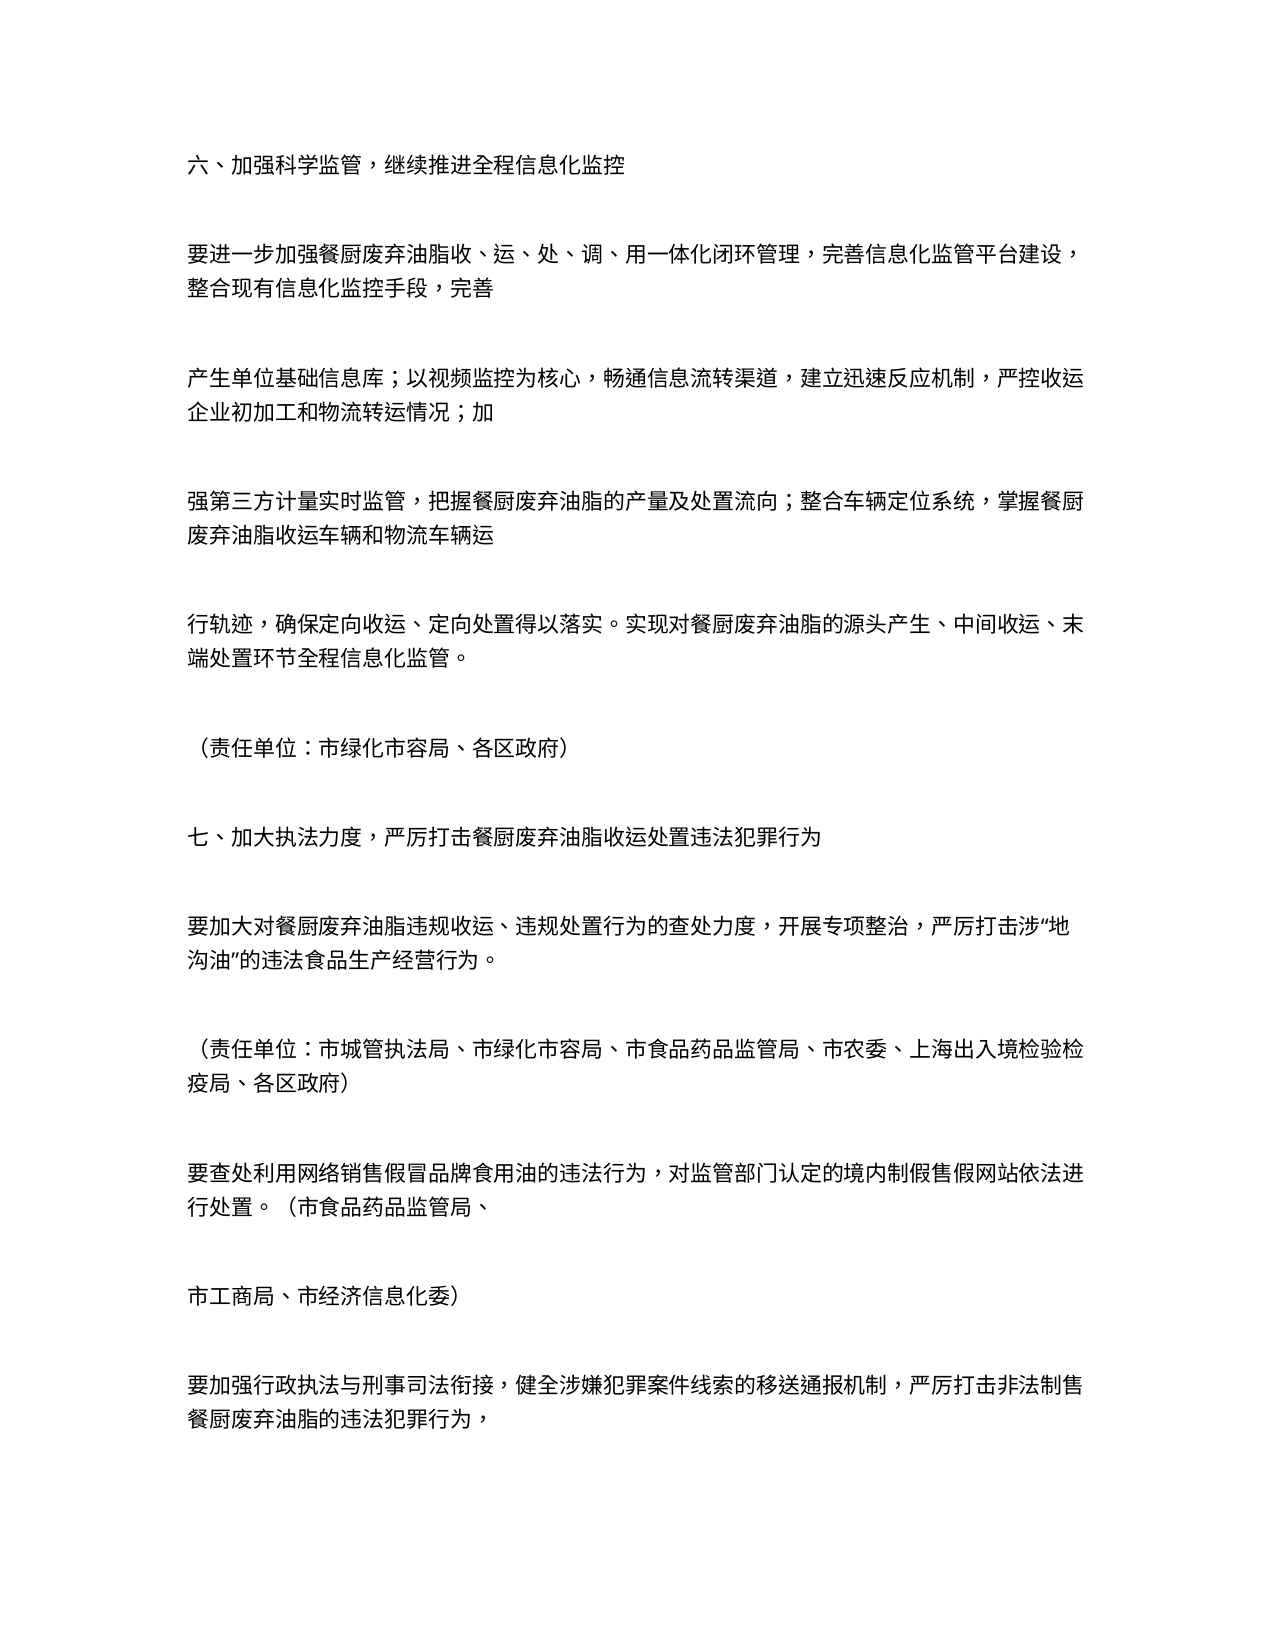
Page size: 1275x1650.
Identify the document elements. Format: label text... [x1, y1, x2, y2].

text 行轨迹，确保定向收运、定向处置得以落实。实现对餐厨废弃油脂的源头产生、中间收运、末端处置环节全程信息化监管。 [187, 609, 1087, 707]
text 要加大对餐厨废弃油脂违规收运、违规处置行为的查处力度，开展专项整治，严厉打击涉“地沟油”的违法食品生产经营行为。 [187, 911, 1087, 1009]
text 产生单位基础信息库；以视频监控为核心，畅通信息流转渠道，建立迅速反应机制，严控收运企业初加工和物流转运情况；加 [187, 362, 1087, 461]
text 市工商局、市经济信息化委） [187, 1281, 1087, 1345]
text 要加强行政执法与刑事司法衔接，健全涉嫌犯罪案件线索的移送通报机制，严厉打击非法制售餐厨废弃油脂的违法犯罪行为， [187, 1370, 1087, 1468]
text 要进一步加强餐厨废弃油脂收、运、处、调、用一体化闭环管理，完善信息化监管平台建设，整合现有信息化监控手段，完善 [187, 239, 1087, 337]
text （责任单位：市城管执法局、市绿化市容局、市食品药品监管局、市农委、上海出入境检验检疫局、各区政府） [187, 1034, 1087, 1132]
text 要查处利用网络销售假冒品牌食用油的违法行为，对监管部门认定的境内制假售假网站依法进行处置。（市食品药品监管局、 [187, 1157, 1087, 1256]
text 强第三方计量实时监管，把握餐厨废弃油脂的产量及处置流向；整合车辆定位系统，掌握餐厨废弃油脂收运车辆和物流车辆运 [187, 486, 1087, 584]
text 七、加大执法力度，严厉打击餐厨废弃油脂收运处置违法犯罪行为 [187, 822, 1087, 886]
text （责任单位：市绿化市容局、各区政府） [187, 732, 1087, 796]
text 六、加强科学监管，继续推进全程信息化监控 [187, 150, 1087, 214]
